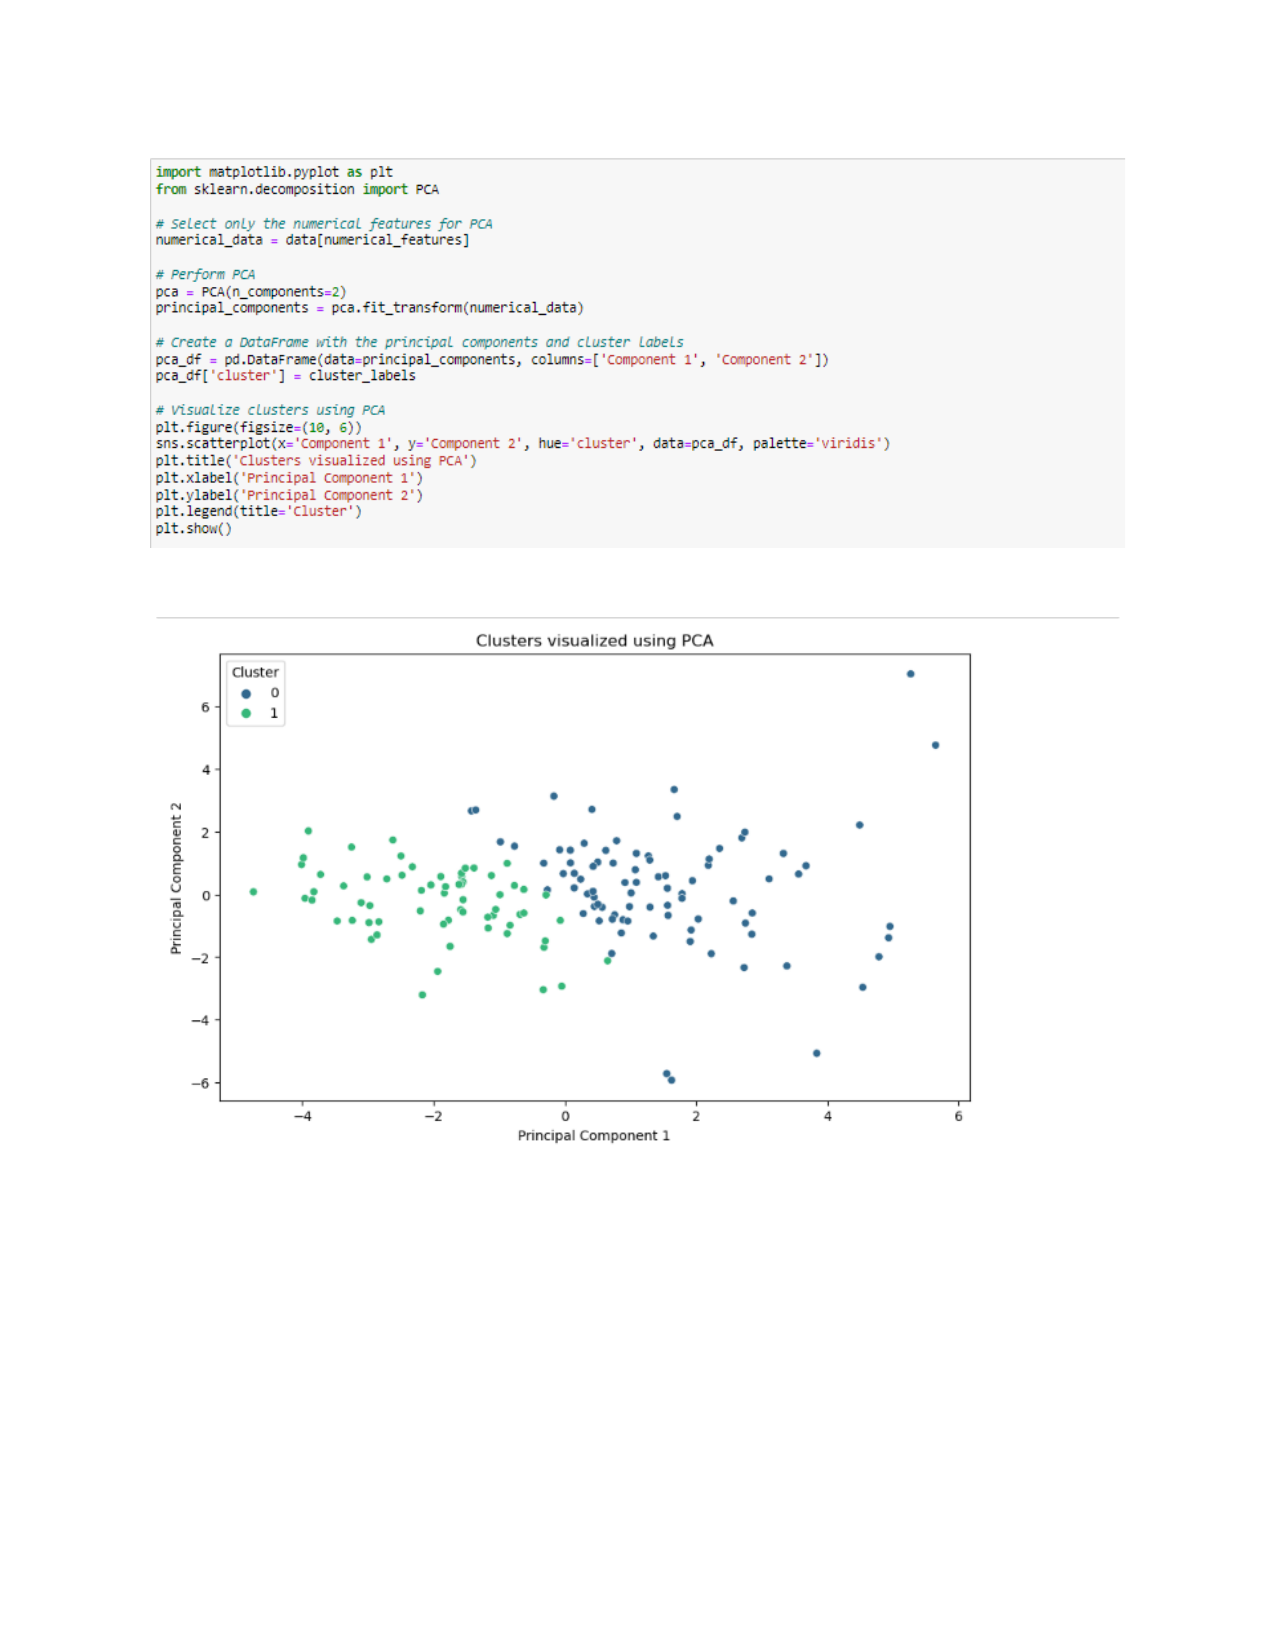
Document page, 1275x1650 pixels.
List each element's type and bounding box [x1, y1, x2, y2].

picture [150, 617, 1125, 1156]
picture [150, 150, 1125, 548]
